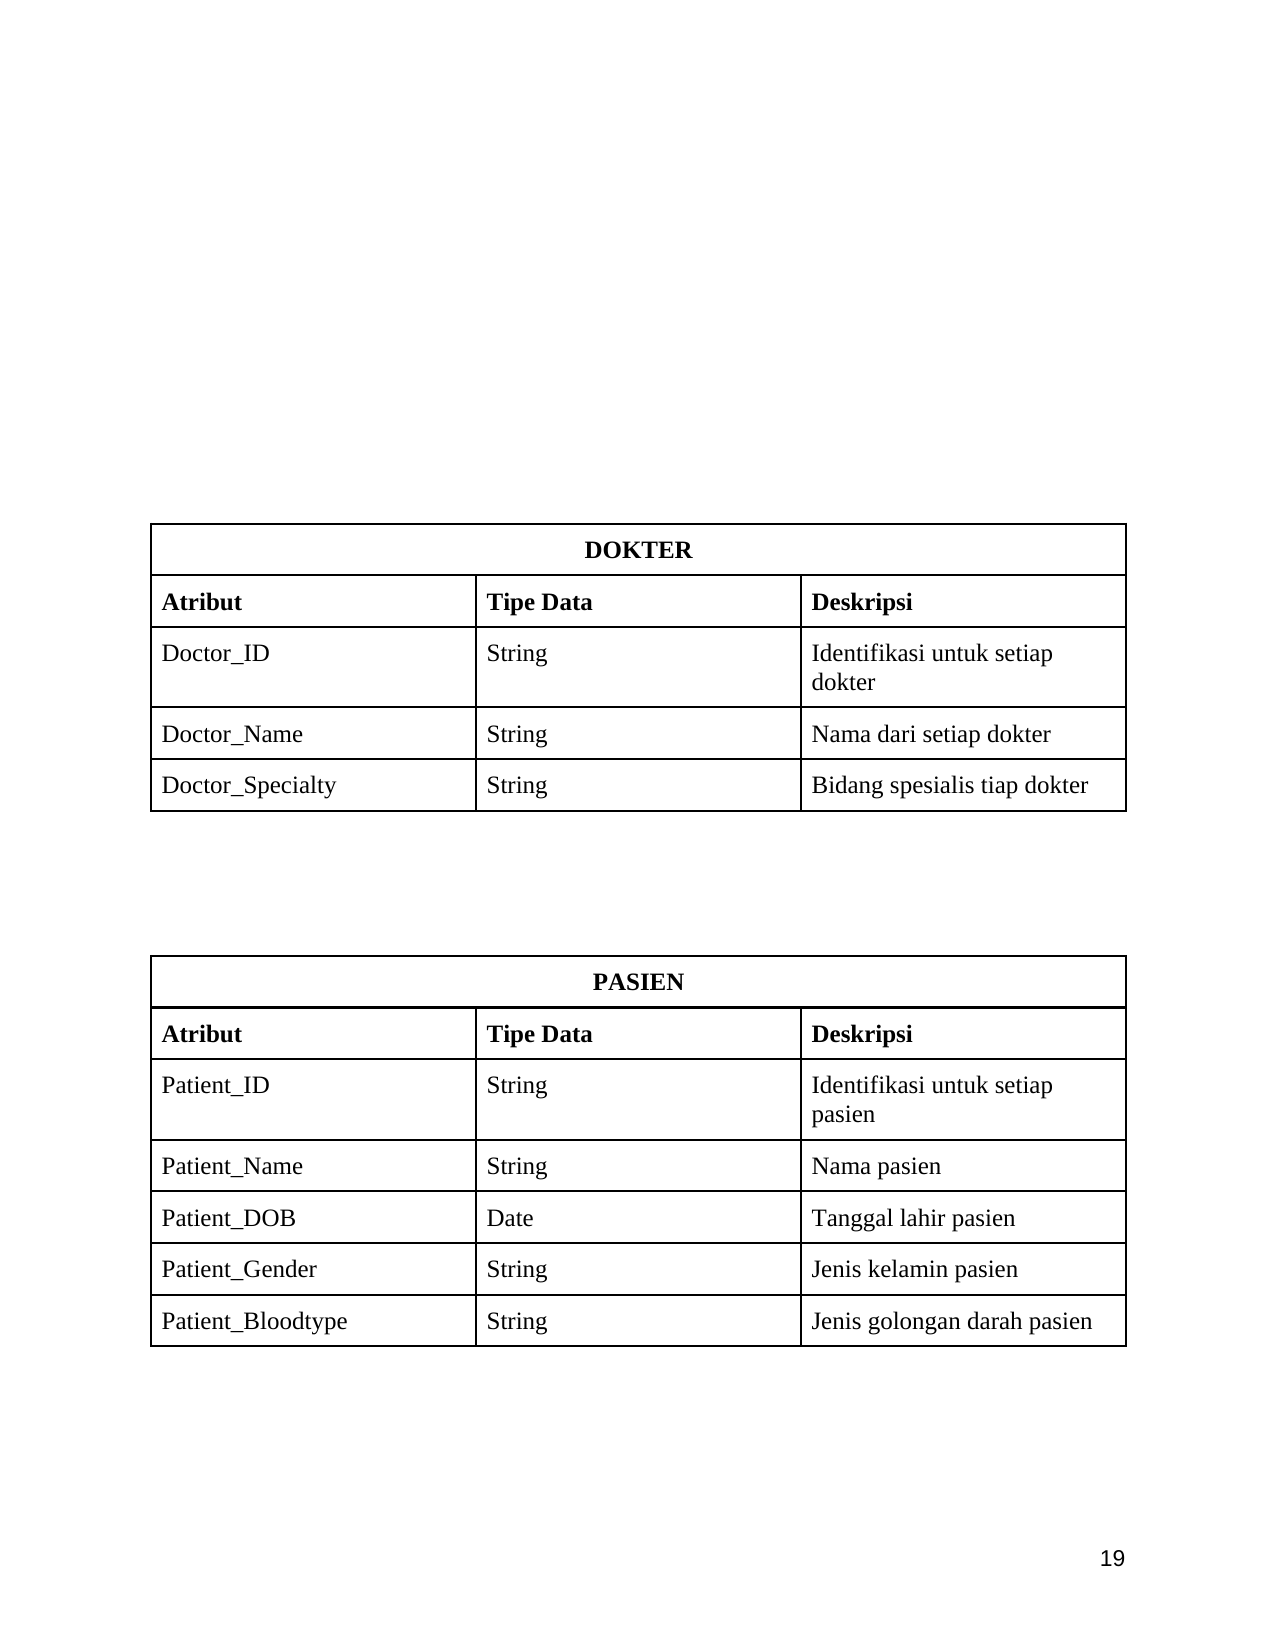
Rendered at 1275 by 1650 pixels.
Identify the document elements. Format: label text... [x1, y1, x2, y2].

table_cell Date [477, 1192, 800, 1242]
table_cell String [477, 1141, 800, 1190]
table_cell Deskripsi [802, 576, 1125, 626]
table_cell Patient_Bloodtype [152, 1296, 475, 1345]
table_cell Patient_ID [152, 1060, 475, 1138]
table_cell Doctor_Specialty [152, 760, 475, 809]
table_cell String [477, 760, 800, 809]
table_cell String [477, 628, 800, 706]
table_cell Nama dari setiap dokter [802, 708, 1125, 758]
table_cell String [477, 708, 800, 758]
table_cell Atribut [152, 576, 475, 626]
table_cell String [477, 1296, 800, 1345]
table_cell Jenis kelamin pasien [802, 1244, 1125, 1293]
table_cell Tipe Data [477, 1009, 800, 1058]
table_cell Patient_DOB [152, 1192, 475, 1242]
table_cell Patient_Name [152, 1141, 475, 1190]
table_cell String [477, 1060, 800, 1138]
table_cell String [477, 1244, 800, 1293]
table_cell Tipe Data [477, 576, 800, 626]
table_cell Patient_Gender [152, 1244, 475, 1293]
table_cell Jenis golongan darah pasien [802, 1296, 1125, 1345]
table_cell Doctor_ID [152, 628, 475, 706]
table_cell Bidang spesialis tiap dokter [802, 760, 1125, 809]
table_cell Tanggal lahir pasien [802, 1192, 1125, 1242]
table_header PASIEN [152, 957, 1125, 1006]
table_cell Deskripsi [802, 1009, 1125, 1058]
table_cell Identifikasi untuk setiap pasien [802, 1060, 1125, 1138]
table_header DOKTER [152, 525, 1125, 574]
table_cell Identifikasi untuk setiap dokter [802, 628, 1125, 706]
table_cell Nama pasien [802, 1141, 1125, 1190]
table_cell Doctor_Name [152, 708, 475, 758]
table_cell Atribut [152, 1009, 475, 1058]
